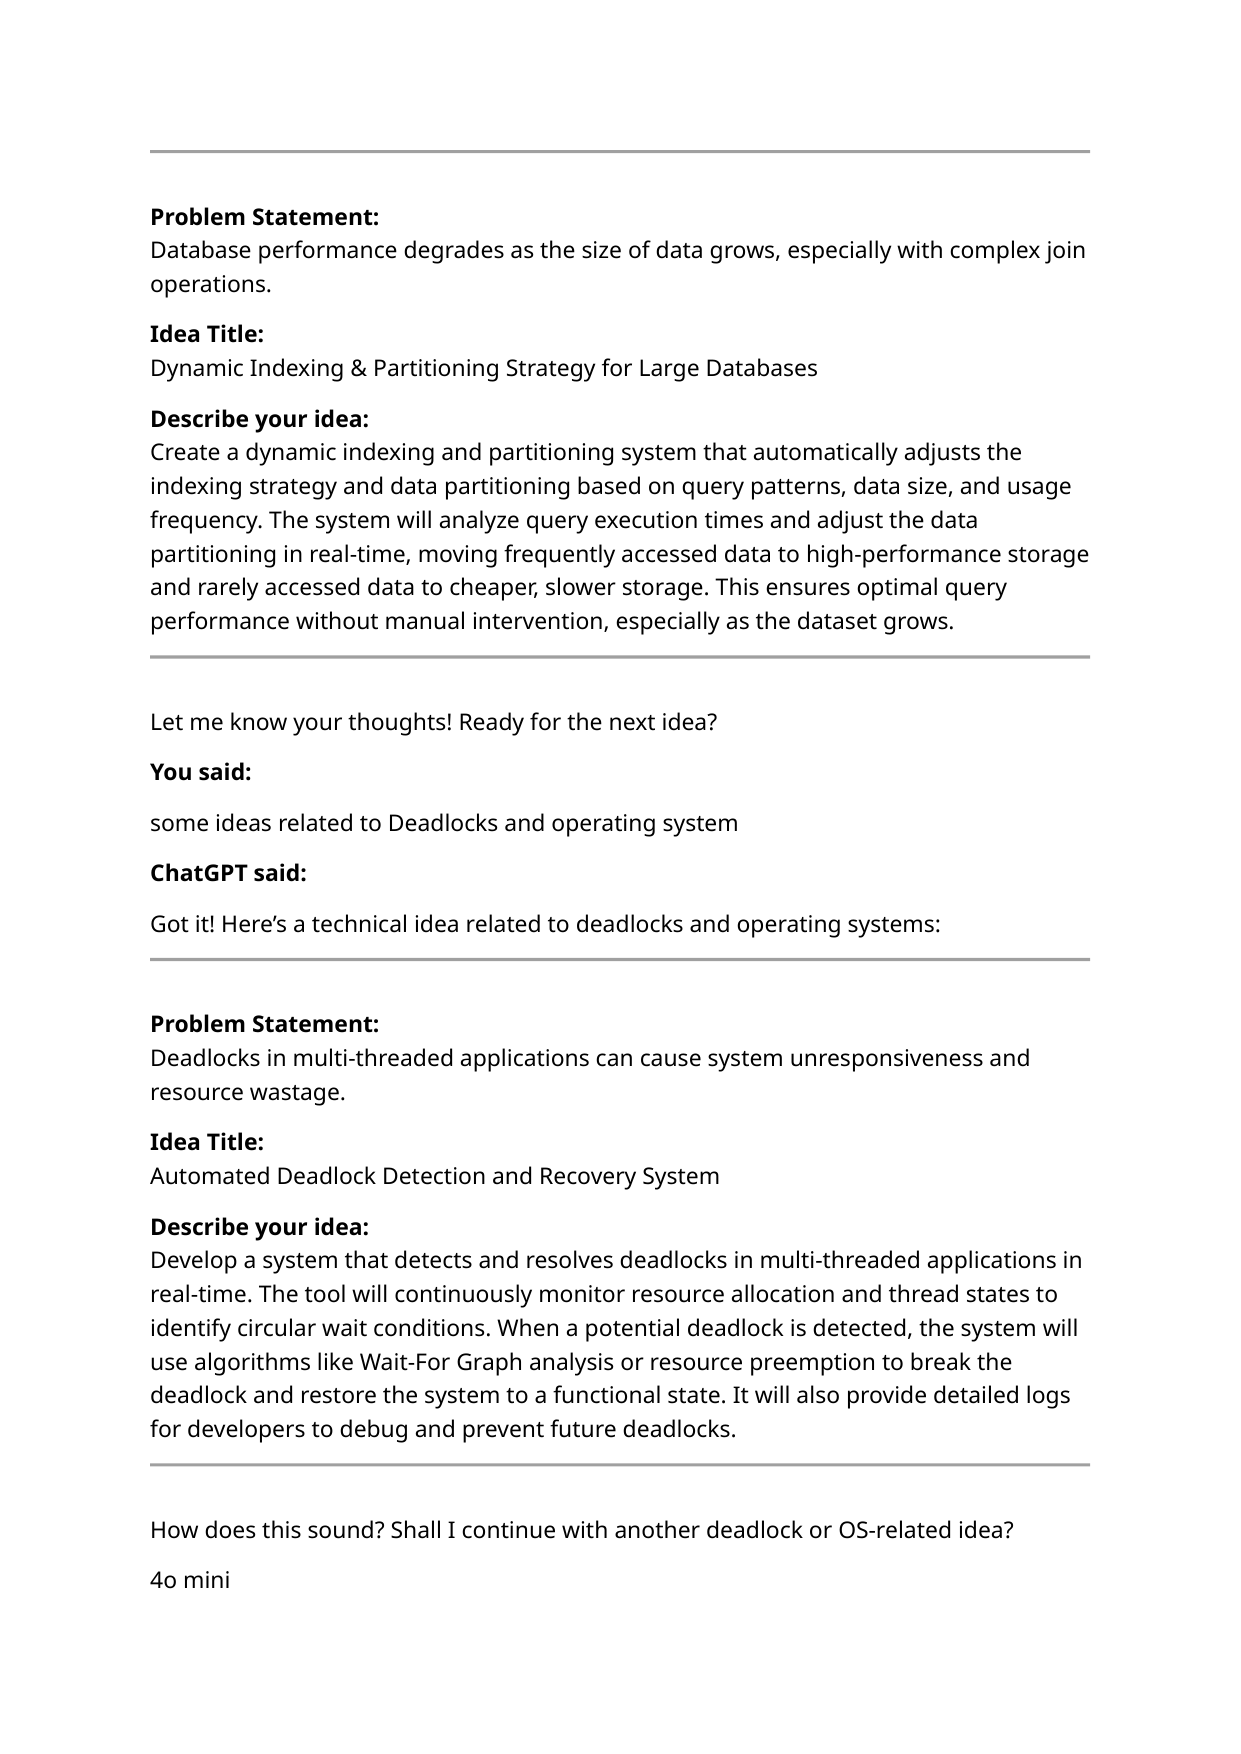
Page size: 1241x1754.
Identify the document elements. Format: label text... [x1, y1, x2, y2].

text Problem Statement: Deadlocks in multi-threaded applications can cause system unresponsiveness and resource wastage. [150, 1008, 1090, 1107]
text ChatGPT said: [150, 857, 1090, 888]
text Idea Title: Automated Deadlock Detection and Recovery System [150, 1126, 1090, 1191]
text 4o mini [150, 1564, 1090, 1595]
text How does this sound? Shall I continue with another deadlock or OS-related idea? [150, 1514, 1090, 1545]
text You said: [150, 756, 1090, 787]
text Idea Title: Dynamic Indexing & Partitioning Strategy for Large Databases [150, 318, 1090, 383]
text Got it! Here’s a technical idea related to deadlocks and operating systems: [150, 907, 1090, 939]
text Describe your idea: Create a dynamic indexing and partitioning system that automatically adjusts the indexing strategy and data partitioning based on query patterns, data size, and usage frequency. The system will analyze query execution times and adjust the data partitioning in real-time, moving frequently accessed data to high-performance storage and rarely accessed data to cheaper, slower storage. This ensures optimal query performance without manual intervention, especially as the dataset grows. [150, 402, 1090, 636]
text some ideas related to Deadlocks and operating system [150, 807, 1090, 838]
text Let me know your thoughts! Ready for the next idea? [150, 706, 1090, 737]
text Problem Statement: Database performance degrades as the size of data grows, especially with complex join operations. [150, 200, 1090, 299]
text Describe your idea: Develop a system that detects and resolves deadlocks in multi-threaded applications in real-time. The tool will continuously monitor resource allocation and thread states to identify circular wait conditions. When a potential deadlock is detected, the system will use algorithms like Wait-For Graph analysis or resource preemption to break the deadlock and restore the system to a functional state. It will also provide detailed logs for developers to debug and prevent future deadlocks. [150, 1210, 1090, 1444]
